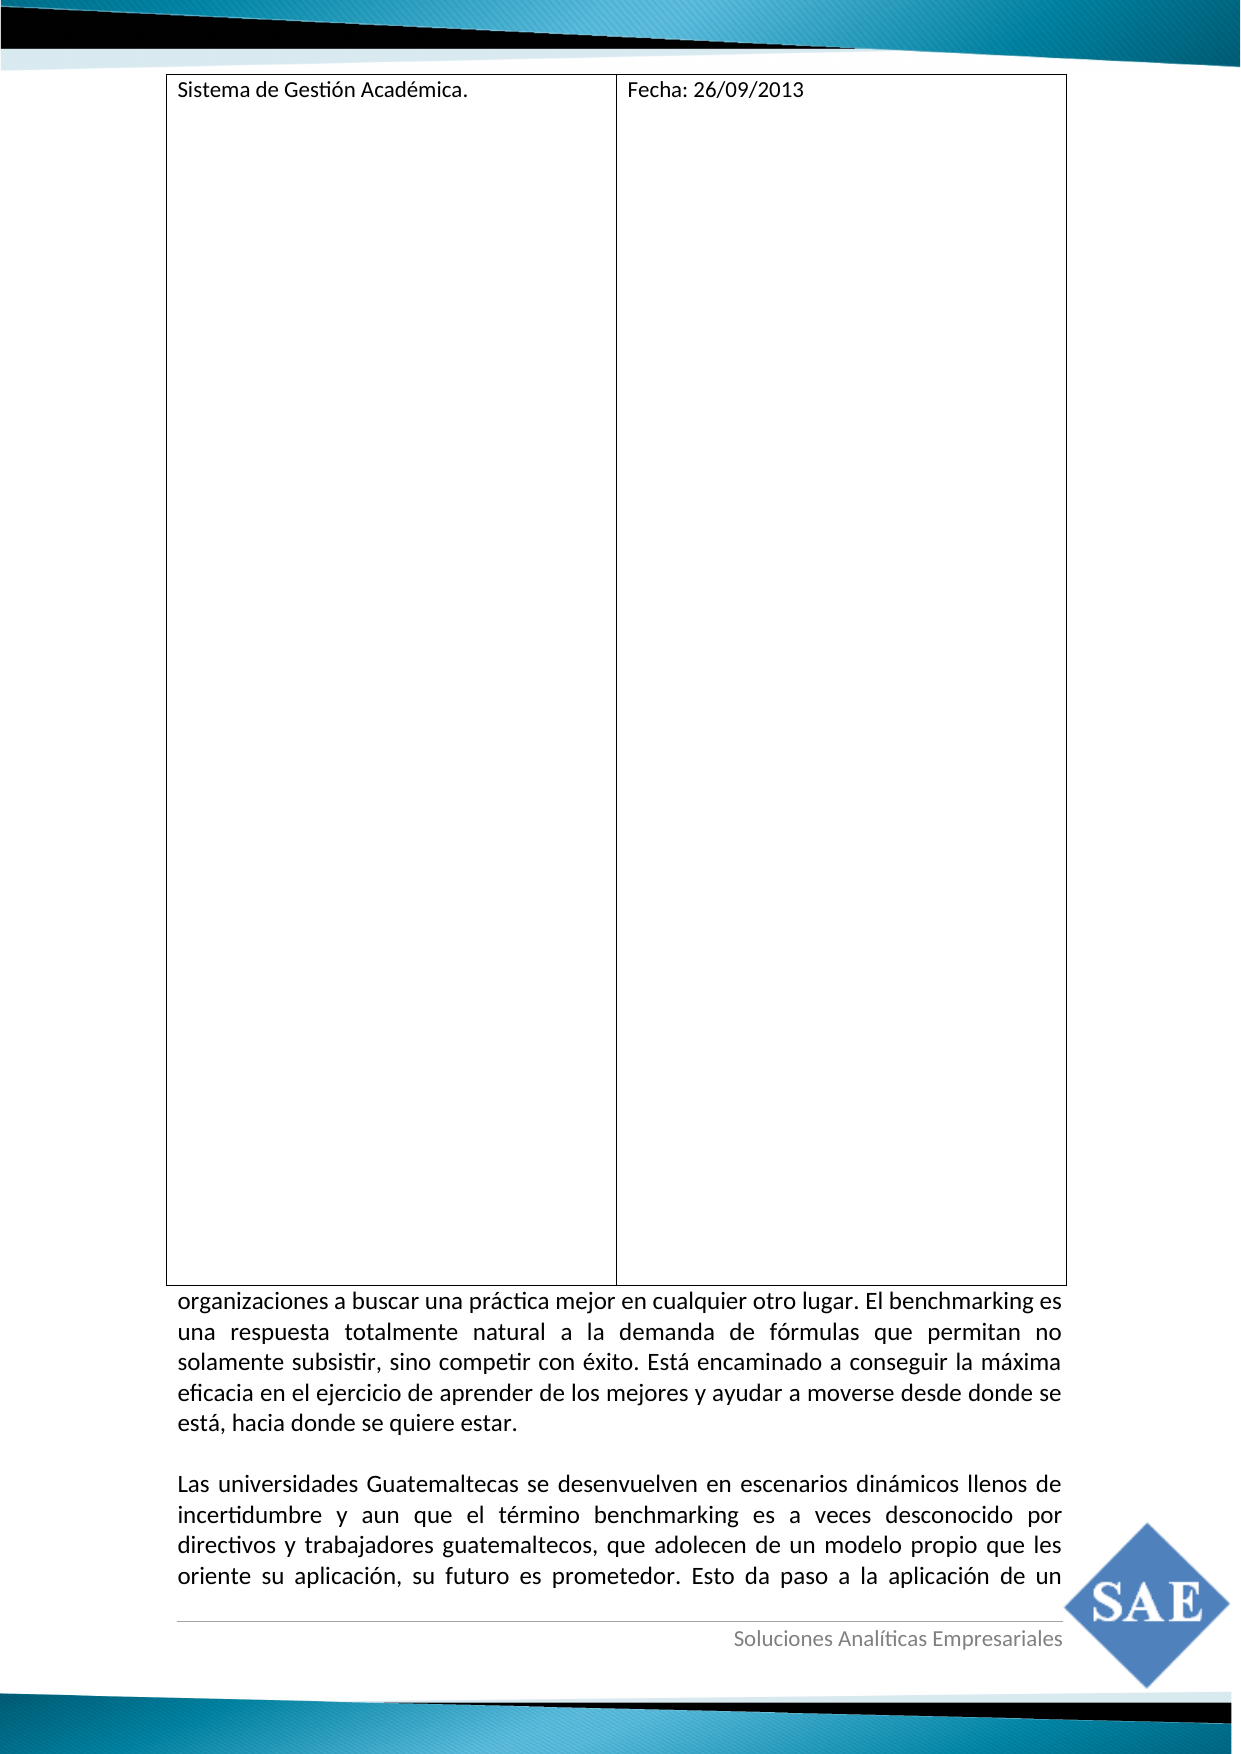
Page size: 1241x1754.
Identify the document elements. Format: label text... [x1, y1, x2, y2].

picture [2, 0, 1241, 73]
text Las universidades Guatemaltecas se desenvuelven en escenarios dinámicos llenos de incertidumbre y aun que el término benchmarking es a veces desconocido por directivos y trabajadores guatemaltecos, que adolecen de un modelo propio que les oriente su aplicación, su futuro es prometedor. Esto da paso a la aplicación de un modelo de benchmarking que propicie la obtención de ventajas competitivas para el sistema de la universidad. [177, 1468, 1063, 1590]
text La presión competitiva para mejorar la calidad de los procesos y servicios, y la eficacia de gestión, es claramente uno de los principales factores que inducen a las organizaciones a buscar una práctica mejor en cualquier otro lugar. El benchmarking es una respuesta totalmente natural a la demanda de fórmulas que permitan no solamente subsistir, sino competir con éxito. Está encaminado a conseguir la máxima eficacia en el ejercicio de aprender de los mejores y ayudar a moverse desde donde se está, hacia donde se quiere estar. [177, 1286, 1063, 1438]
picture [0, 1518, 1232, 1754]
